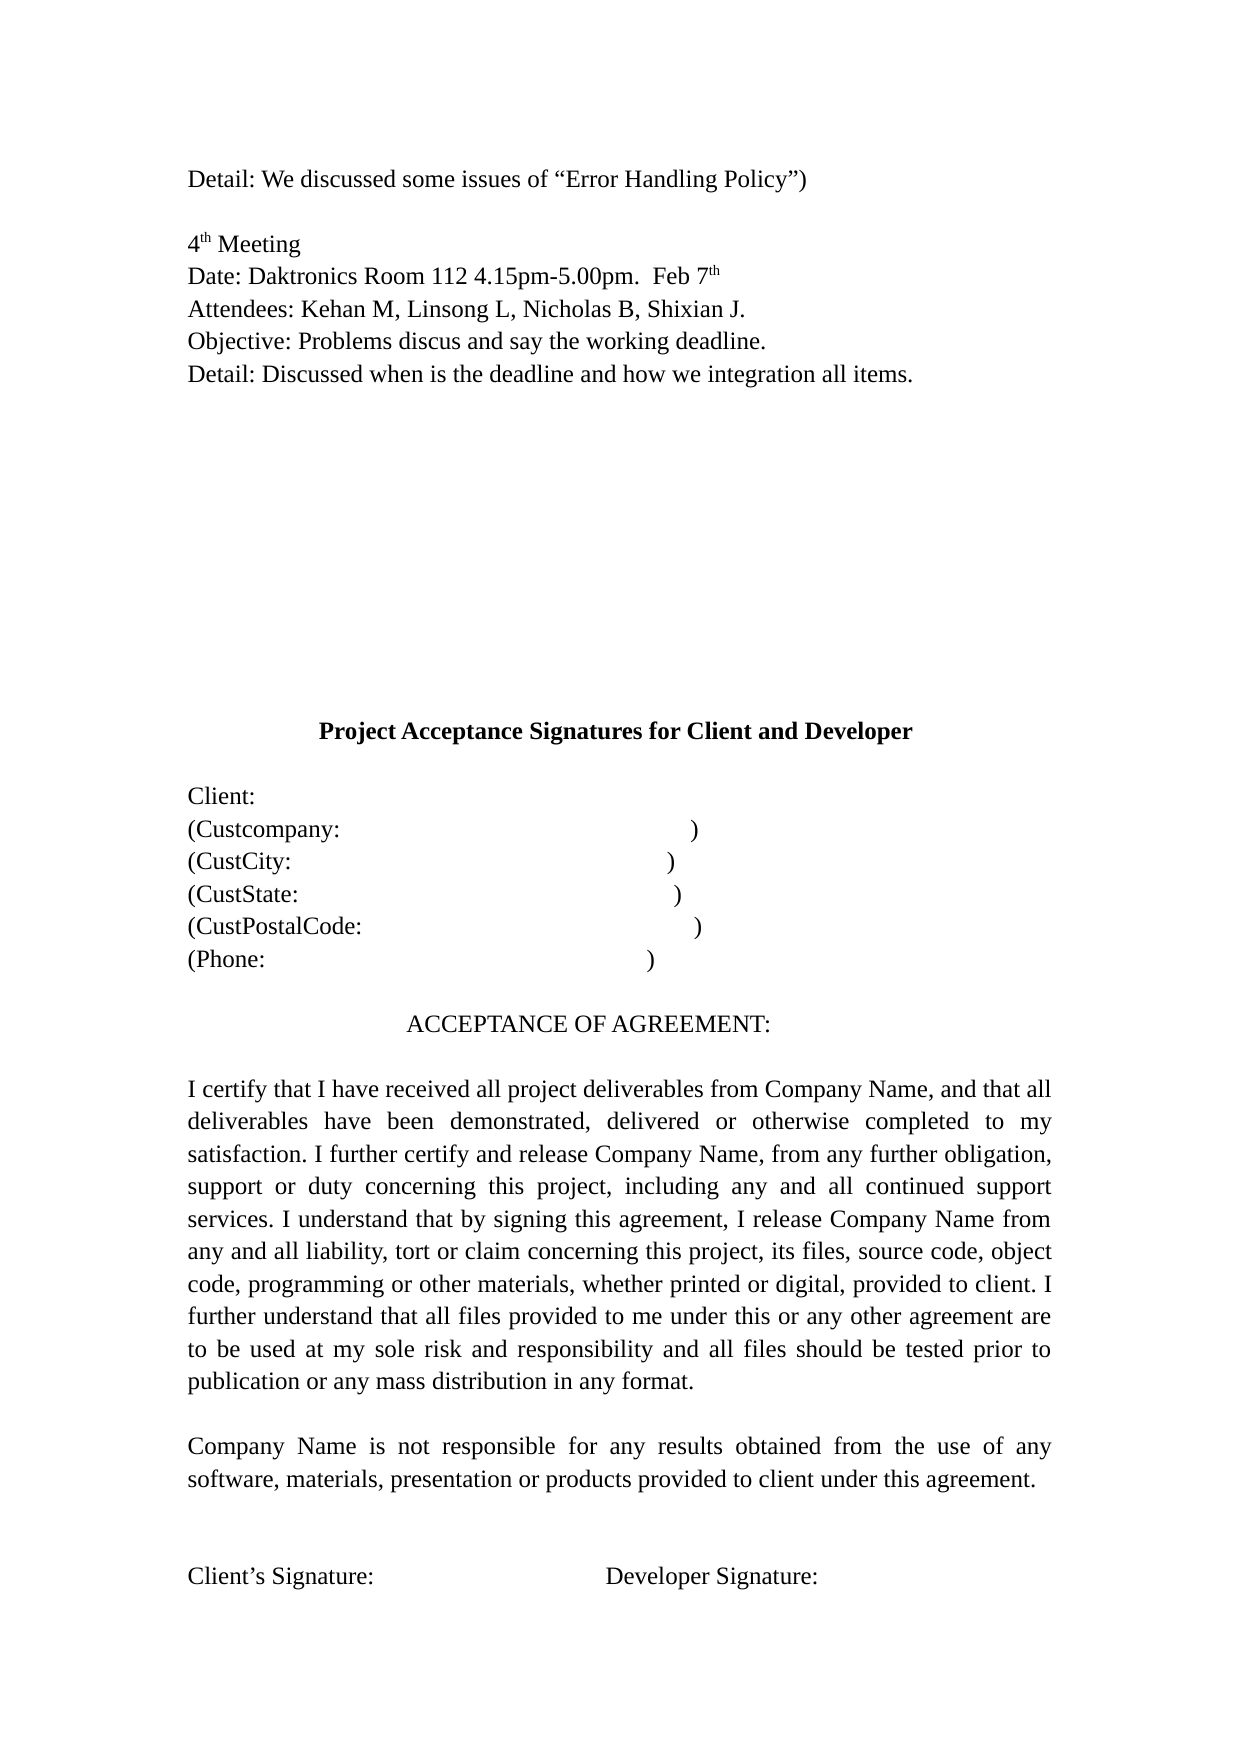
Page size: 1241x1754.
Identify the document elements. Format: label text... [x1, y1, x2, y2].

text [187, 292, 1053, 324]
text (Phone: ) [187, 942, 1053, 974]
text (Custcompany: ) [187, 812, 1053, 844]
text (CustState: ) [187, 877, 1053, 909]
text I certify that I have received all project deliverables from Company Name, and that all deliverables have been demonstrated, delivered or otherwise completed to my satisfaction. I further certify and release Company Name, from any further obligation, support or duty concerning this project, including any and all continued support services. I understand that by signing this agreement, I release Company Name from any and all liability, tort or claim concerning this project, its files, source code, object code, programming or other materials, whether printed or digital, provided to client. I further understand that all files provided to me under this or any other agreement are to be used at my sole risk and responsibility and all files should be tested prior to publication or any mass distribution in any format. [187, 1072, 1053, 1397]
text (CustPostalCode: ) [187, 909, 1053, 942]
text 4th Meeting [187, 227, 1053, 259]
text Client’s Signature: Developer Signature: [187, 1559, 1053, 1592]
text Project Acceptance Signatures for Client and Developer [275, 714, 1053, 747]
text Company Name is not responsible for any results obtained from the use of any software, materials, presentation or products provided to client under this agreement. [187, 1429, 1053, 1494]
text ACCEPTANCE OF AGREEMENT: [362, 1007, 1053, 1039]
text Client: [187, 779, 1053, 812]
text Detail: Discussed when is the deadline and how we integration all items. [187, 357, 1053, 389]
text Date: Daktronics Room 112 4.15pm-5.00pm. Feb 7th [187, 259, 1053, 292]
text Detail: We discussed some issues of “Error Handling Policy”) [187, 162, 1053, 194]
text Objective: Problems discus and say the working deadline. [187, 324, 1053, 357]
text (CustCity: ) [187, 844, 1053, 877]
